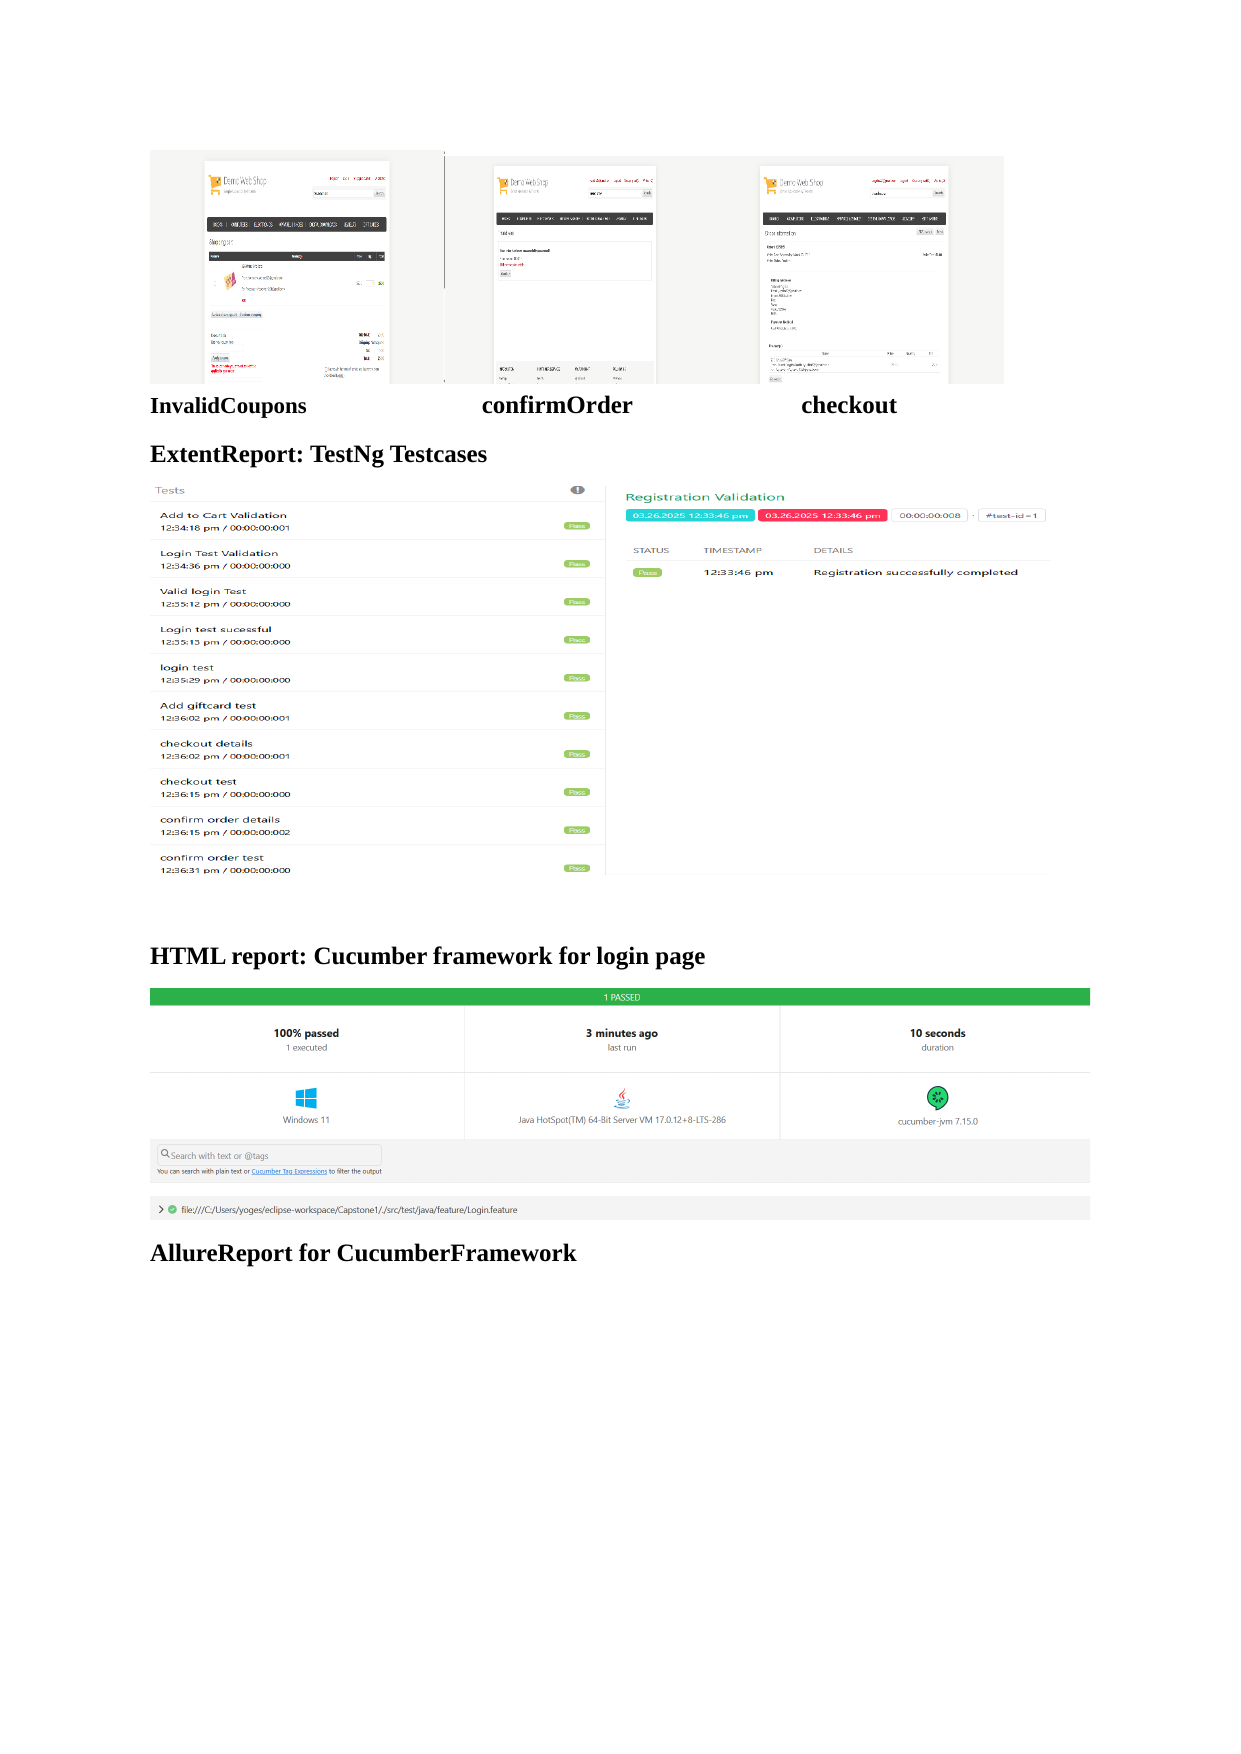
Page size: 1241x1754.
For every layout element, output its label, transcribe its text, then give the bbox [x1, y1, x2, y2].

picture [150, 988, 1091, 1220]
picture [150, 150, 1005, 384]
picture [150, 486, 1051, 875]
text ExtentReport: TestNg Testcases [150, 439, 1090, 468]
text AllureReport for CucumberFramework [150, 1238, 1090, 1267]
text HTML report: Cucumber framework for login page [150, 941, 1090, 970]
